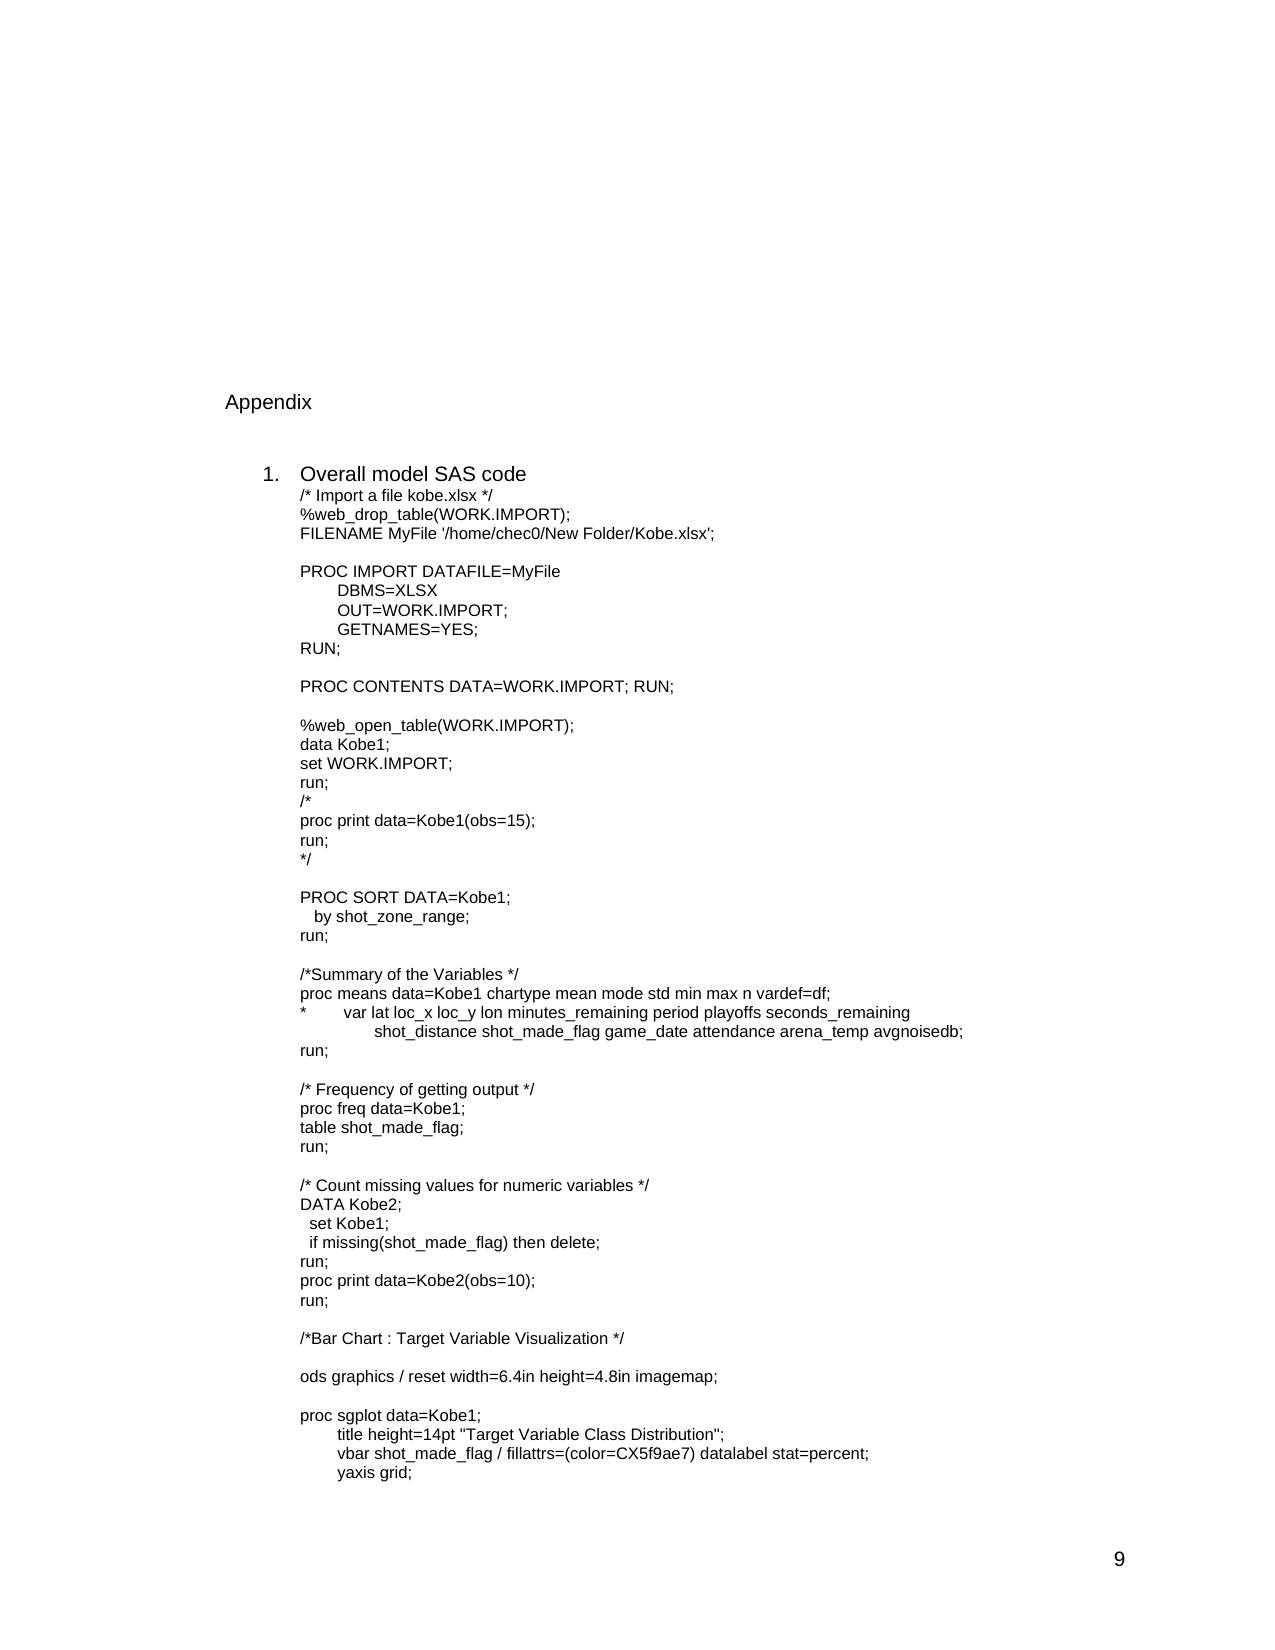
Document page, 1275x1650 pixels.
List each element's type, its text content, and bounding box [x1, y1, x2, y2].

text if missing(shot_made_flag) then delete; [300, 1233, 1125, 1252]
text title height=14pt "Target Variable Class Distribution"; [300, 1424, 1125, 1444]
text /* Frequency of getting output */ [300, 1079, 1125, 1099]
text DATA Kobe2; [300, 1194, 1125, 1214]
text /* Count missing values for numeric variables */ [300, 1175, 1125, 1194]
text run; [300, 926, 1125, 945]
text PROC IMPORT DATAFILE=MyFile [300, 562, 1125, 581]
text proc sgplot data=Kobe1; [300, 1405, 1125, 1424]
text OUT=WORK.IMPORT; [300, 600, 1125, 619]
text proc print data=Kobe2(obs=10); [300, 1271, 1125, 1290]
text Appendix [150, 389, 1125, 413]
text run; [300, 1137, 1125, 1156]
text /* [300, 792, 1125, 811]
text vbar shot_made_flag / fillattrs=(color=CX5f9ae7) datalabel stat=percent; [300, 1444, 1125, 1463]
text PROC CONTENTS DATA=WORK.IMPORT; RUN; [300, 677, 1125, 696]
text set WORK.IMPORT; [300, 754, 1125, 773]
text GETNAMES=YES; [300, 619, 1125, 639]
text run; [300, 830, 1125, 849]
text %web_drop_table(WORK.IMPORT); [300, 504, 1125, 524]
text run; [300, 773, 1125, 792]
text /* Import a file kobe.xlsx */ [300, 485, 1125, 504]
text run; [300, 1252, 1125, 1271]
list Overall model SAS code [262, 461, 1125, 485]
text FILENAME MyFile '/home/chec0/New Folder/Kobe.xlsx'; [300, 524, 1125, 543]
text proc means data=Kobe1 chartype mean mode std min max n vardef=df; [300, 984, 1125, 1003]
text data Kobe1; [300, 734, 1125, 754]
text shot_distance shot_made_flag game_date attendance arena_temp avgnoisedb; [300, 1022, 1125, 1041]
text PROC SORT DATA=Kobe1; [300, 888, 1125, 907]
text set Kobe1; [300, 1214, 1125, 1233]
text ods graphics / reset width=6.4in height=4.8in imagemap; [300, 1367, 1125, 1386]
text /*Summary of the Variables */ [300, 964, 1125, 984]
text run; [300, 1041, 1125, 1060]
text by shot_zone_range; [300, 907, 1125, 926]
text /*Bar Chart : Target Variable Visualization */ [300, 1329, 1125, 1348]
text DBMS=XLSX [300, 581, 1125, 600]
text run; [300, 1290, 1125, 1309]
text proc print data=Kobe1(obs=15); [300, 811, 1125, 830]
text */ [300, 849, 1125, 869]
text RUN; [300, 639, 1125, 658]
text * var lat loc_x loc_y lon minutes_remaining period playoffs seconds_remaining [300, 1003, 1125, 1022]
text yaxis grid; [300, 1463, 1125, 1482]
text %web_open_table(WORK.IMPORT); [300, 715, 1125, 734]
text table shot_made_flag; [300, 1118, 1125, 1137]
text proc freq data=Kobe1; [300, 1099, 1125, 1118]
